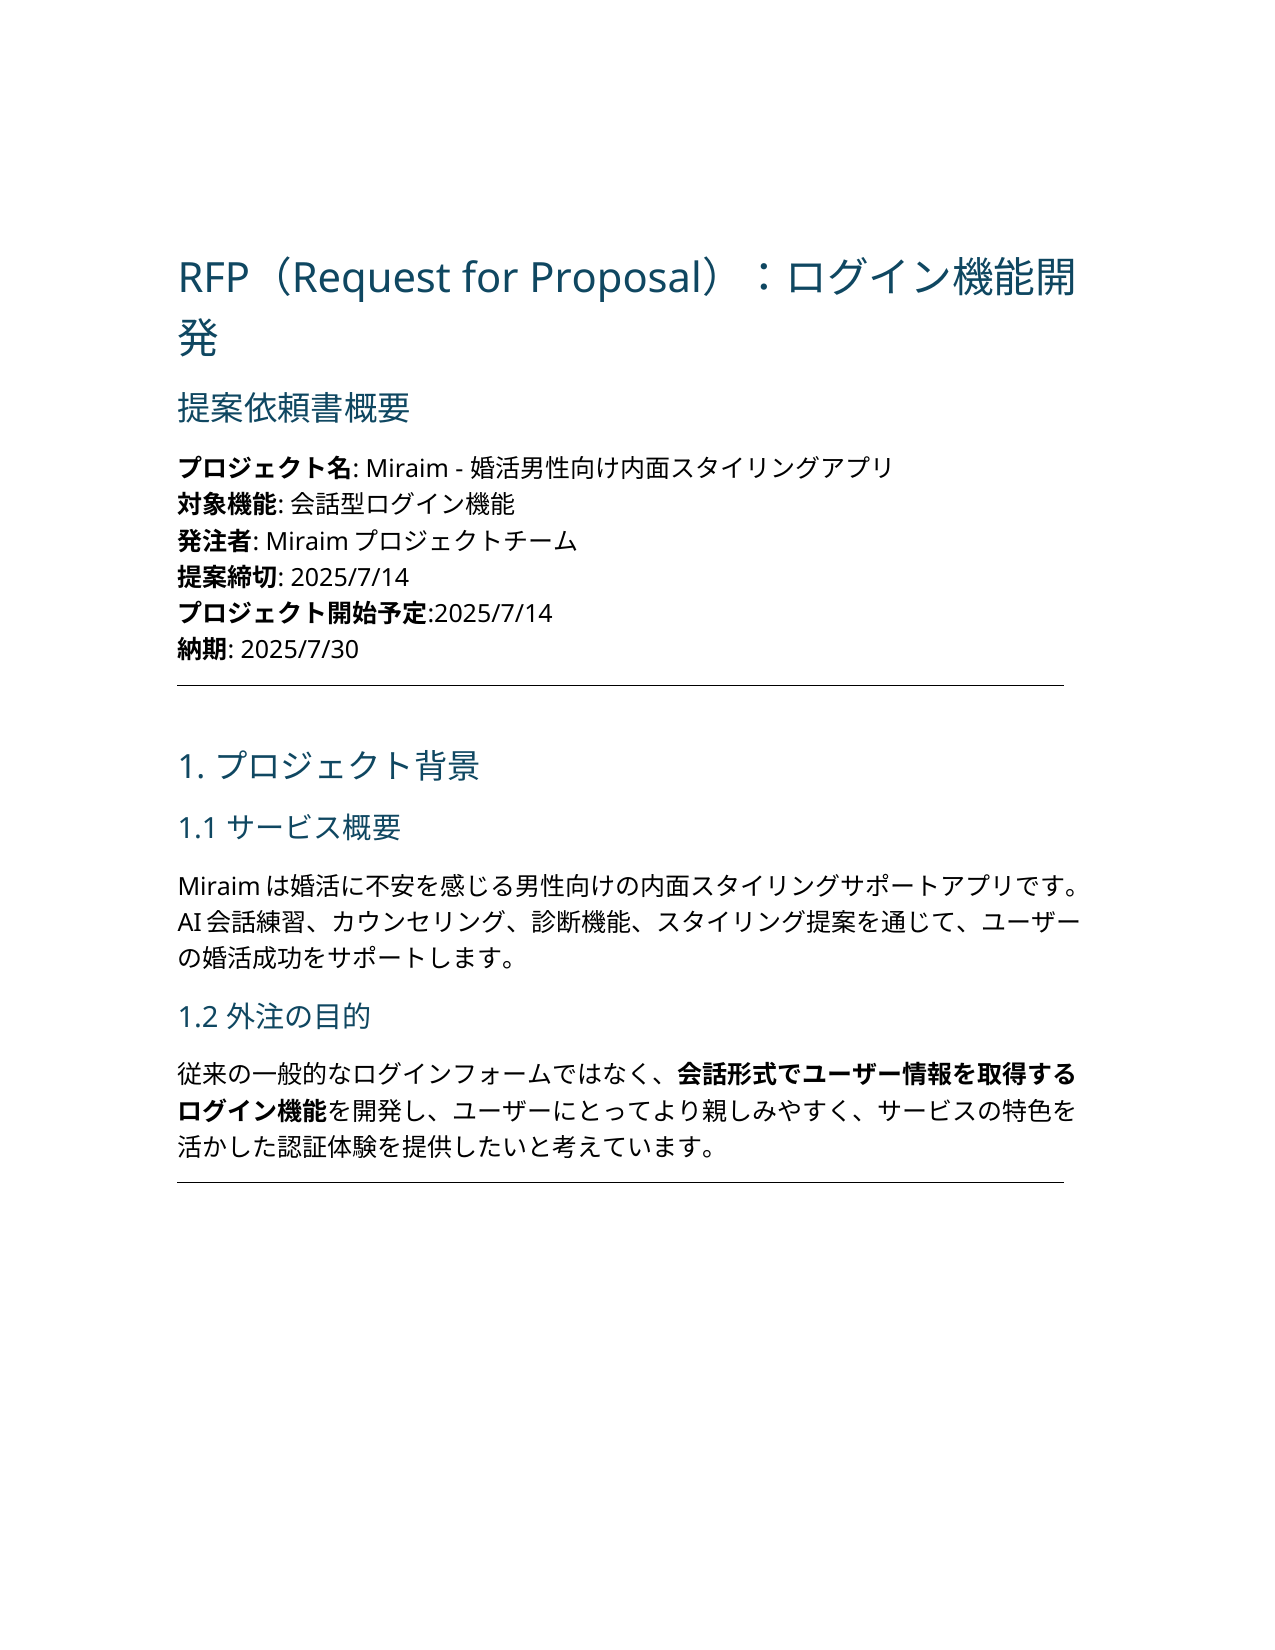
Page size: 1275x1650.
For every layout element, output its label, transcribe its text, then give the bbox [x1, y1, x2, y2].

subtitle 1.2 外注の目的 [177, 994, 1098, 1036]
subtitle 提案依頼書概要 [177, 382, 1098, 430]
text プロジェクト名: Miraim - 婚活男性向け内面スタイリングアプリ 対象機能: 会話型ログイン機能 発注者: Miraimプロジェクトチーム 提案締切: 2025/7/14 プロジェクト開始予定:2025/7/14 納期: 2025/7/30 [177, 449, 1098, 666]
subtitle RFP（Request for Proposal）：ログイン機能開発 [177, 244, 1098, 365]
subtitle 1.1 サービス概要 [177, 805, 1098, 847]
text 従来の一般的なログインフォームではなく、会話形式でユーザー情報を取得するログイン機能を開発し、ユーザーにとってより親しみやすく、サービスの特色を活かした認証体験を提供したいと考えています。 [177, 1055, 1098, 1163]
text Miraimは婚活に不安を感じる男性向けの内面スタイリングサポートアプリです。AI会話練習、カウンセリング、診断機能、スタイリング提案を通じて、ユーザーの婚活成功をサポートします。 [177, 866, 1098, 975]
subtitle 1. プロジェクト背景 [177, 740, 1098, 788]
